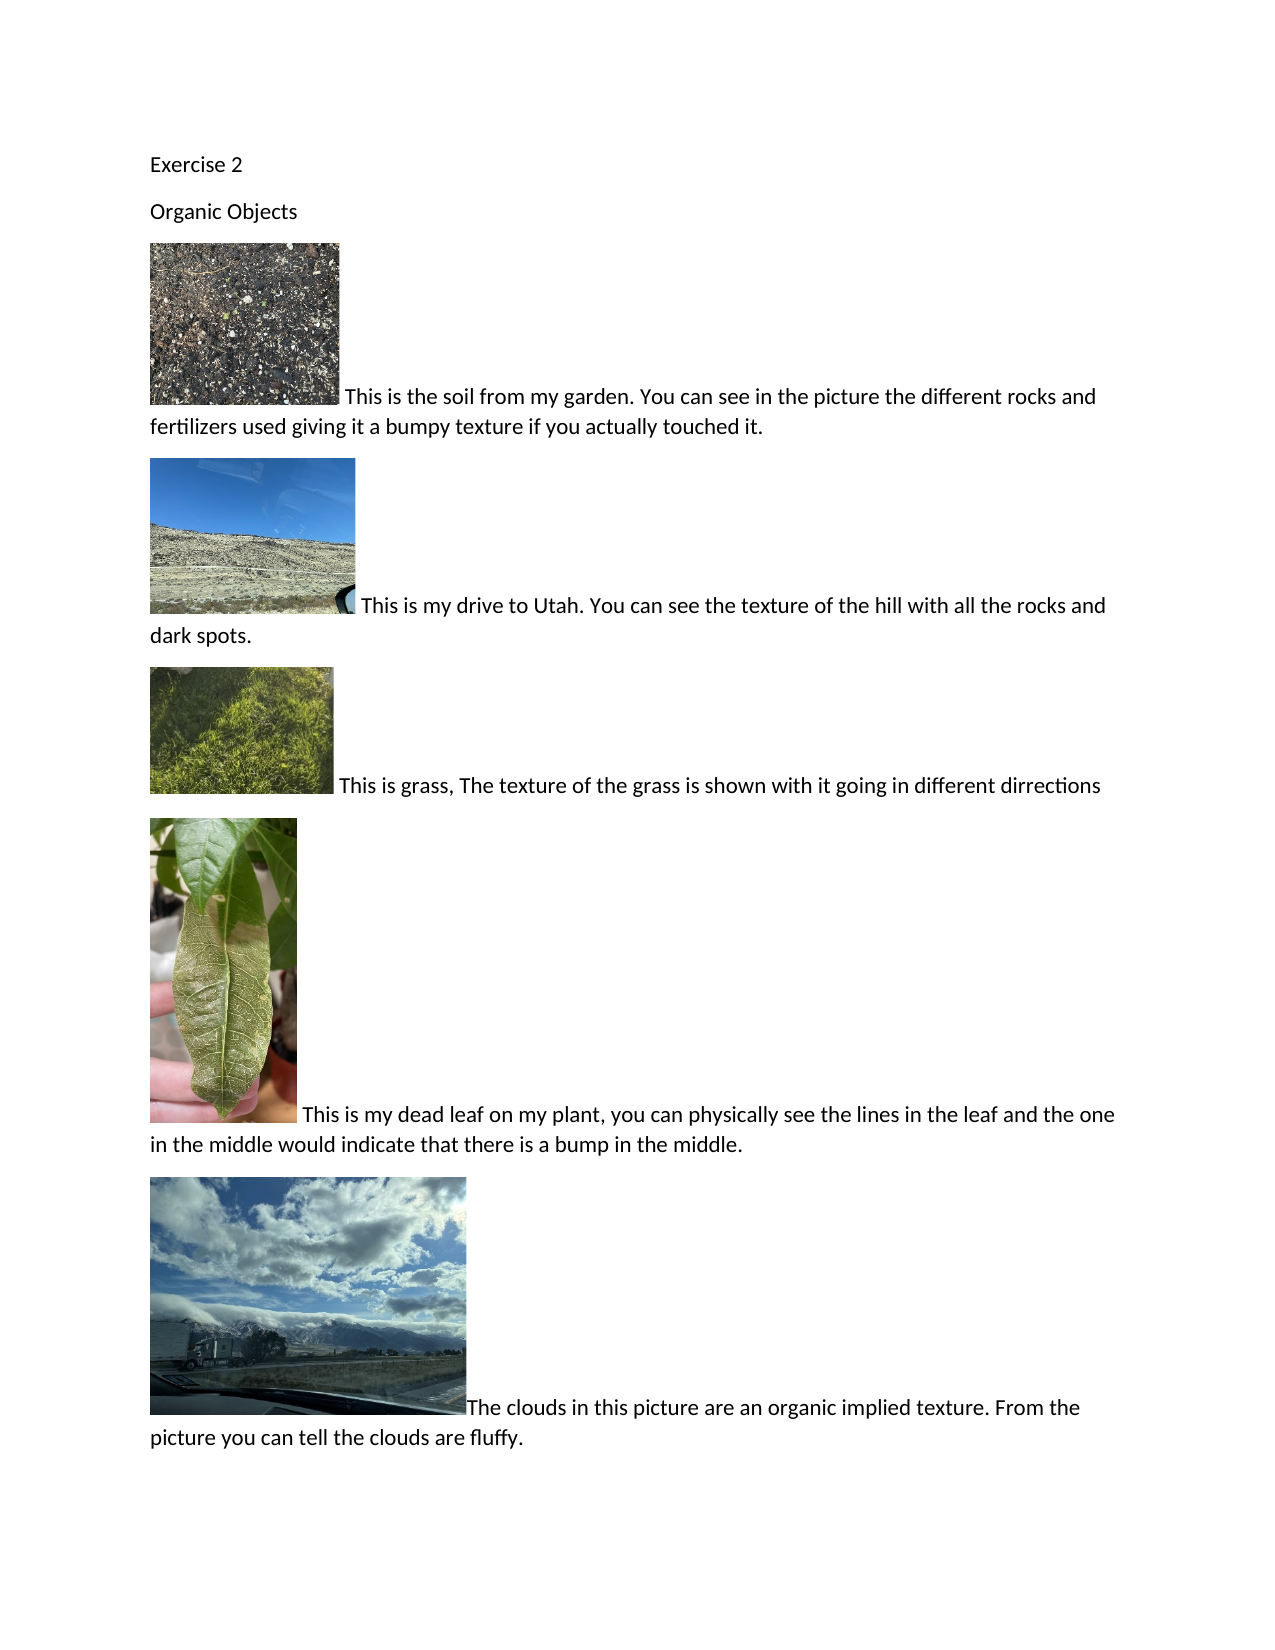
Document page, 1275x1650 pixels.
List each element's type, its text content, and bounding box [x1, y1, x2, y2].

text This is grass, The texture of the grass is shown with it going in different dirrections [150, 668, 1125, 799]
text Organic Objects [150, 197, 1125, 225]
picture [150, 1177, 467, 1415]
picture [150, 667, 334, 794]
picture [150, 458, 356, 614]
picture [150, 243, 340, 405]
text Exercise 2 [150, 150, 1125, 178]
text This is my dead leaf on my plant, you can physically see the lines in the leaf and the one in the middle would indicate that there is a bump in the middle. [150, 818, 1125, 1159]
text This is the soil from my garden. You can see in the picture the different rocks and fertilizers used giving it a bumpy texture if you actually touched it. [150, 244, 1125, 440]
picture [150, 818, 297, 1123]
text This is my drive to Utah. You can see the texture of the hill with all the rocks and dark spots. [150, 459, 1125, 649]
